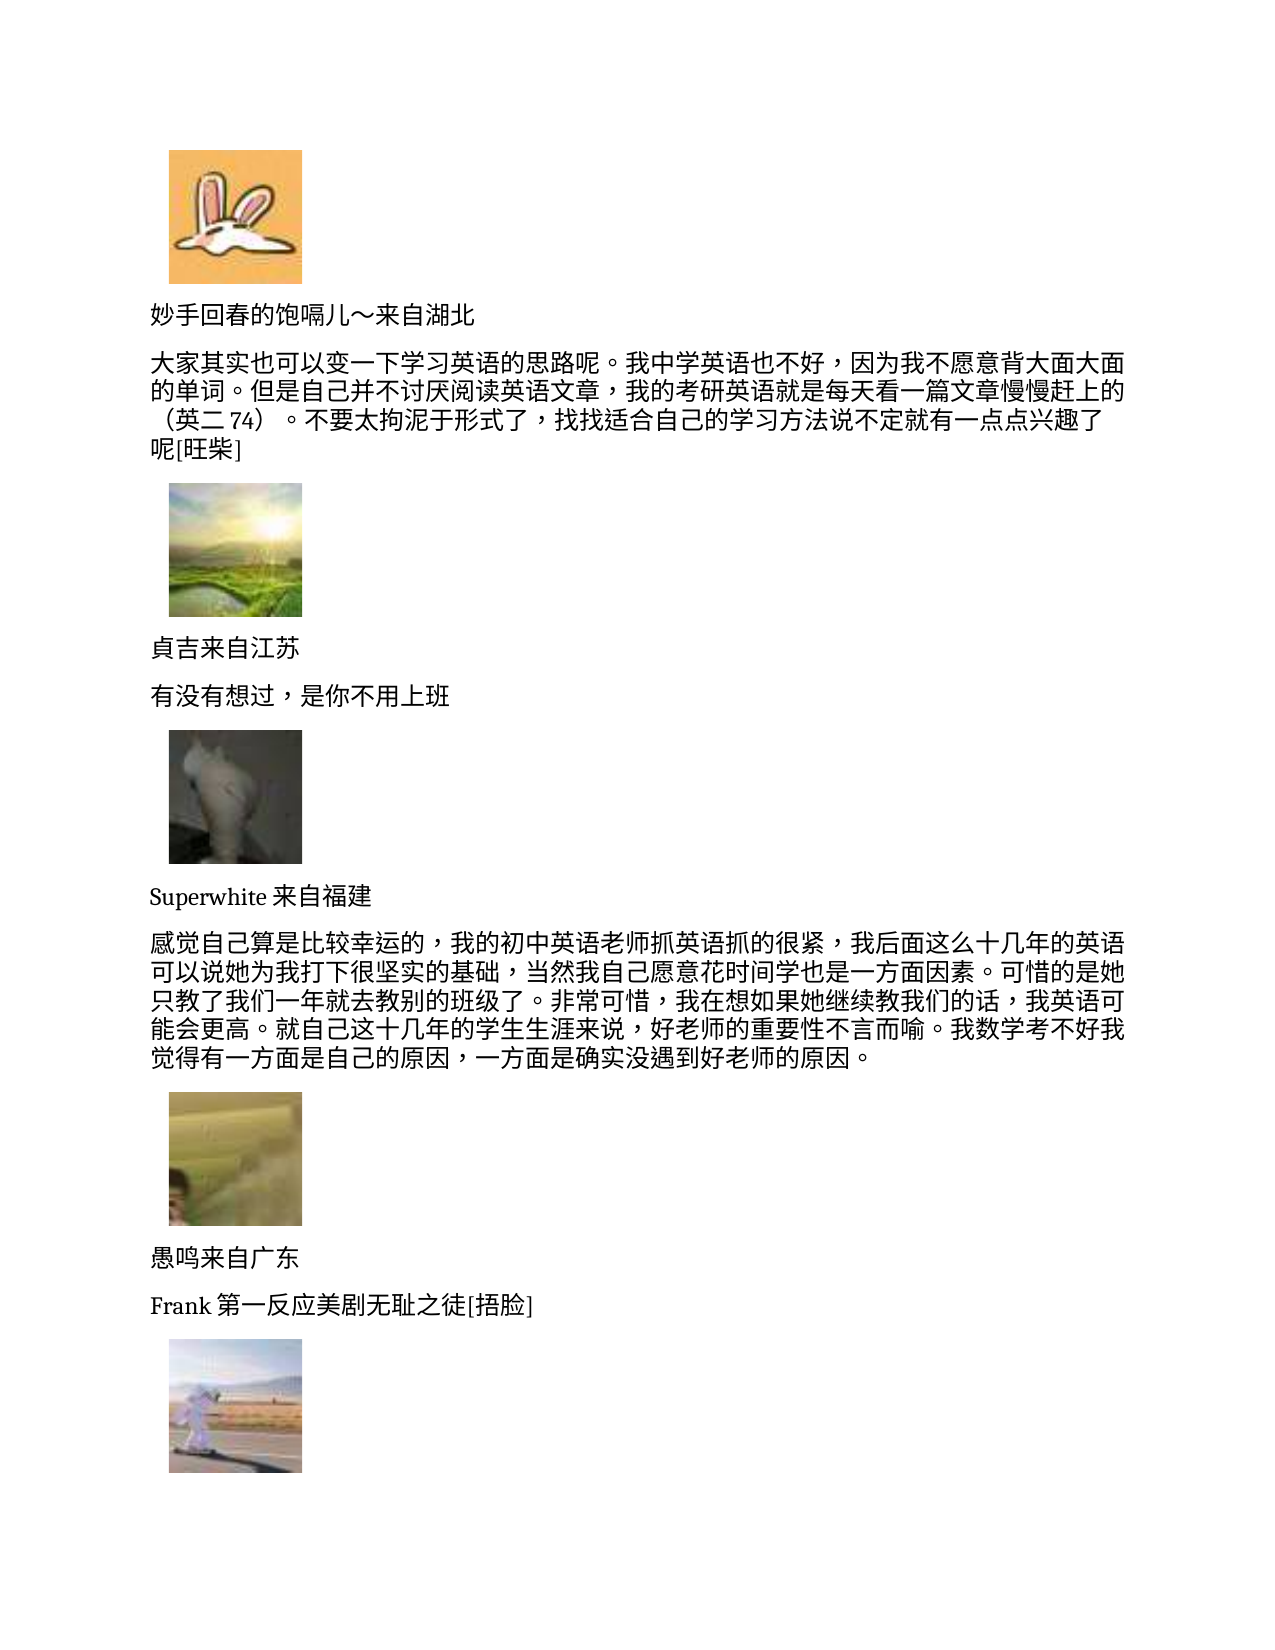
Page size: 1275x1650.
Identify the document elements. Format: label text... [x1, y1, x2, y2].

picture [168, 1339, 303, 1473]
picture [168, 150, 303, 284]
picture [168, 1092, 303, 1226]
text 貞吉来自江苏 [150, 635, 1125, 664]
text 感觉自己算是比较幸运的，我的初中英语老师抓英语抓的很紧，我后面这么十几年的英语可以说她为我打下很坚实的基础，当然我自己愿意花时间学也是一方面因素。可惜的是她只教了我们一年就去教别的班级了。非常可惜，我在想如果她继续教我们的话，我英语可能会更高。就自己这十几年的学生生涯来说，好老师的重要性不言而喻。我数学考不好我觉得有一方面是自己的原因，一方面是确实没遇到好老师的原因。 [150, 930, 1125, 1074]
text Frank第一反应美剧无耻之徒[捂脸] [150, 1292, 1125, 1321]
picture [168, 483, 303, 617]
text 大家其实也可以变一下学习英语的思路呢。我中学英语也不好，因为我不愿意背大面大面的单词。但是自己并不讨厌阅读英语文章，我的考研英语就是每天看一篇文章慢慢赶上的（英二74）。不要太拘泥于形式了，找找适合自己的学习方法说不定就有一点点兴趣了呢[旺柴] [150, 349, 1125, 464]
text 愚鸣来自广东 [150, 1244, 1125, 1273]
text Superwhite来自福建 [150, 882, 1125, 911]
picture [168, 730, 303, 864]
text 有没有想过，是你不用上班 [150, 683, 1125, 712]
text 妙手回春的饱嗝儿～来自湖北 [150, 302, 1125, 331]
